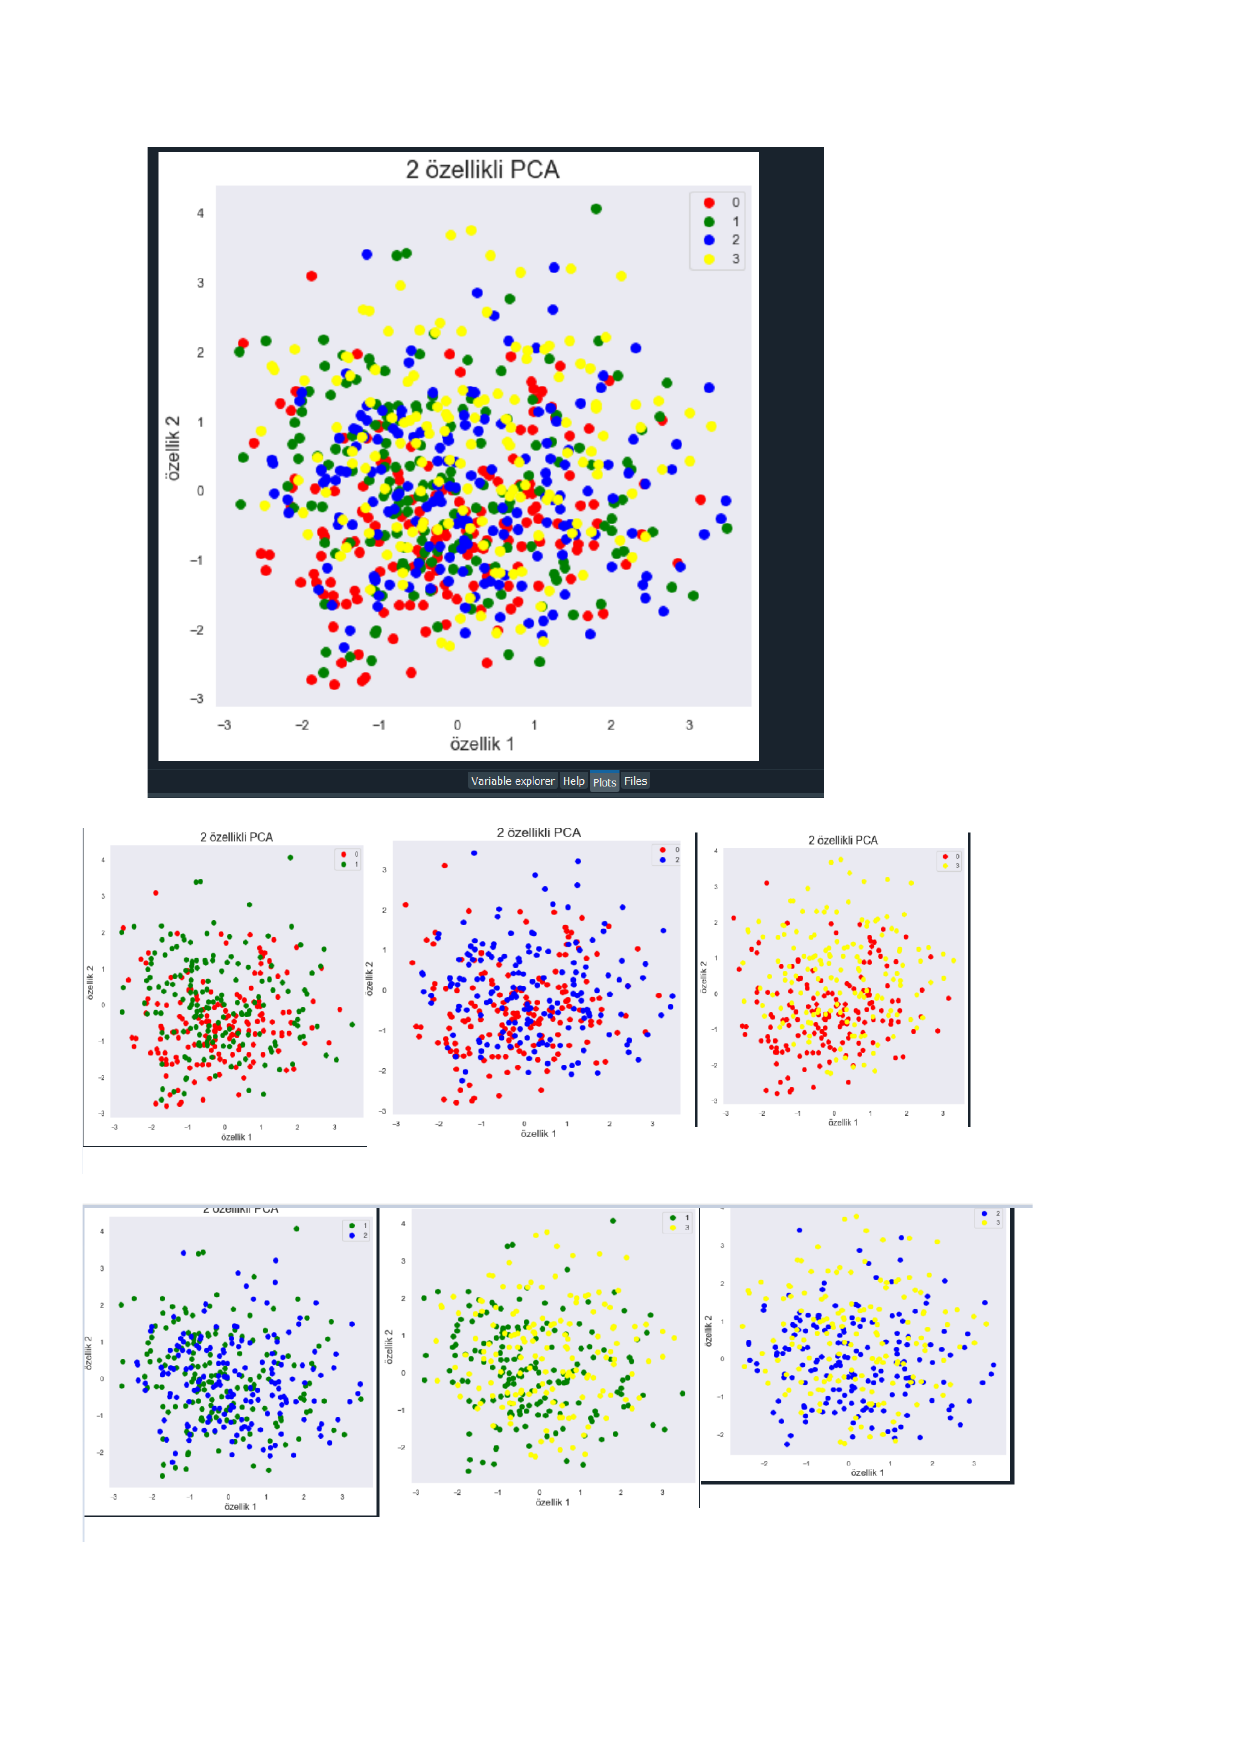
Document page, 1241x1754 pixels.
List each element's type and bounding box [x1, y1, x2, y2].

picture [82, 1203, 1033, 1542]
picture [82, 828, 1017, 1174]
picture [147, 147, 824, 798]
